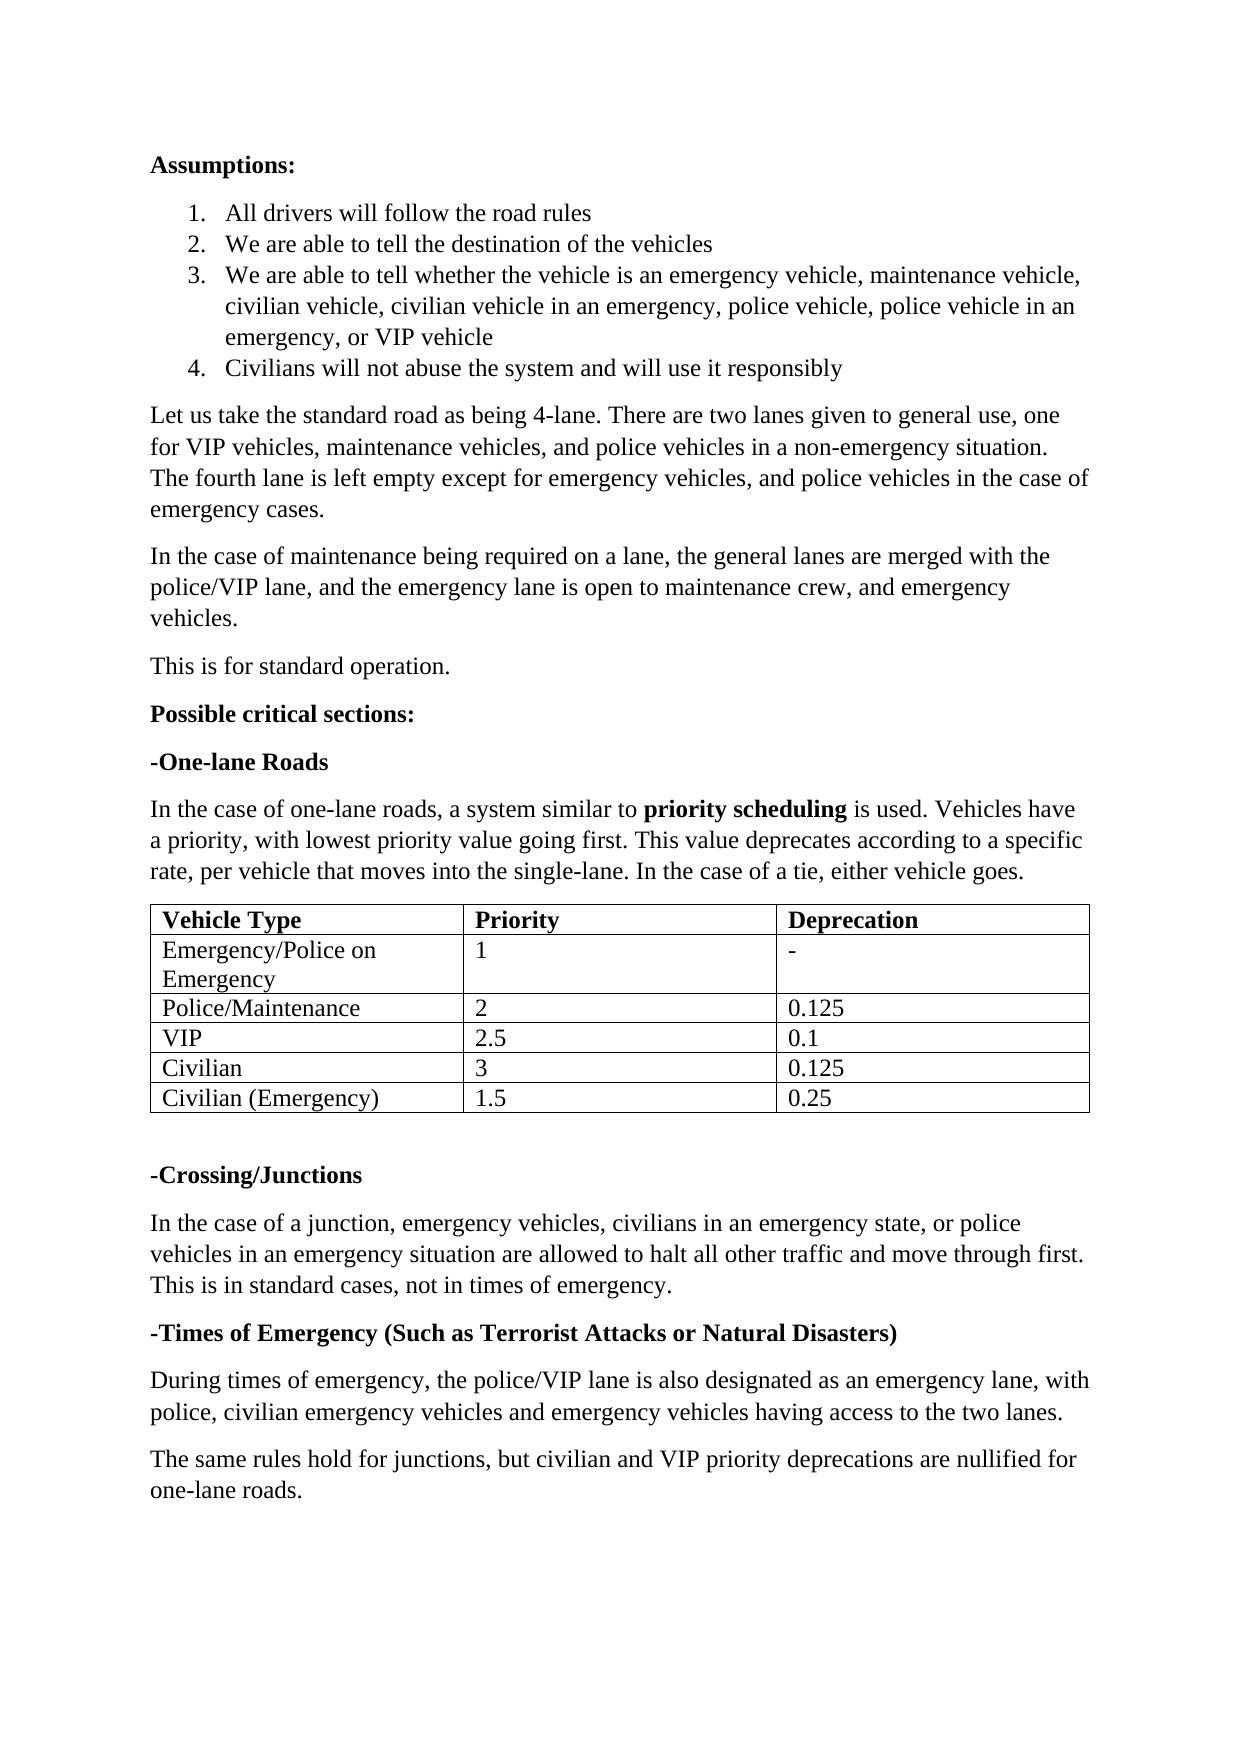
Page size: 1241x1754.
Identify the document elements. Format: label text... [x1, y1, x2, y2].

table_header Priority [464, 905, 776, 934]
text In the case of a junction, emergency vehicles, civilians in an emergency state, or police vehicles in an emergency situation are allowed to halt all other traffic and move through first. This is in standard cases, not in times of emergency. [150, 1208, 1090, 1299]
list We are able to tell the destination of the vehicles [187, 229, 1090, 257]
table_cell - [777, 935, 1089, 992]
text During times of emergency, the police/VIP lane is also designated as an emergency lane, with police, civilian emergency vehicles and emergency vehicles having access to the two lanes. [150, 1366, 1090, 1425]
table_cell 0.25 [777, 1083, 1089, 1112]
table_cell VIP [151, 1023, 463, 1052]
table_header Vehicle Type [151, 905, 463, 934]
text Assumptions: [150, 150, 1090, 179]
list We are able to tell whether the vehicle is an emergency vehicle, maintenance vehicle, civilian vehicle, civilian vehicle in an emergency, police vehicle, police vehicle in an emergency, or VIP vehicle [187, 260, 1090, 351]
table_cell 0.125 [777, 1053, 1089, 1082]
text Possible critical sections: [150, 699, 1090, 728]
text -One-lane Roads [150, 747, 1090, 775]
table_cell 2.5 [464, 1023, 776, 1052]
text -Times of Emergency (Such as Terrorist Attacks or Natural Disasters) [150, 1318, 1090, 1347]
table_cell 0.125 [777, 994, 1089, 1022]
text -Crossing/Junctions [150, 1160, 1090, 1189]
table_cell Civilian [151, 1053, 463, 1082]
table_cell 1 [464, 935, 776, 992]
table_cell 1.5 [464, 1083, 776, 1112]
text This is for standard operation. [150, 651, 1090, 680]
table_cell 2 [464, 994, 776, 1022]
table_cell Emergency/Police on Emergency [151, 935, 463, 992]
text The same rules hold for junctions, but civilian and VIP priority deprecations are nullified for one-lane roads. [150, 1444, 1090, 1504]
table_cell 0.1 [777, 1023, 1089, 1052]
text In the case of maintenance being required on a lane, the general lanes are merged with the police/VIP lane, and the emergency lane is open to maintenance crew, and emergency vehicles. [150, 541, 1090, 632]
table_header Deprecation [777, 905, 1089, 934]
text In the case of one-lane roads, a system similar to priority scheduling is used. Vehicles have a priority, with lowest priority value going first. This value deprecates according to a specific rate, per vehicle that moves into the single-lane. In the case of a tie, either vehicle goes. [150, 794, 1090, 885]
list All drivers will follow the road rules [187, 198, 1090, 226]
text Let us take the standard road as being 4-lane. There are two lanes given to general use, one for VIP vehicles, maintenance vehicles, and police vehicles in a non-emergency situation. The fourth lane is left empty except for emergency vehicles, and police vehicles in the case of emergency cases. [150, 401, 1090, 522]
table_cell 3 [464, 1053, 776, 1082]
list Civilians will not abuse the system and will use it responsibly [187, 353, 1090, 382]
table_cell Police/Maintenance [151, 994, 463, 1022]
table_cell Civilian (Emergency) [151, 1083, 463, 1112]
